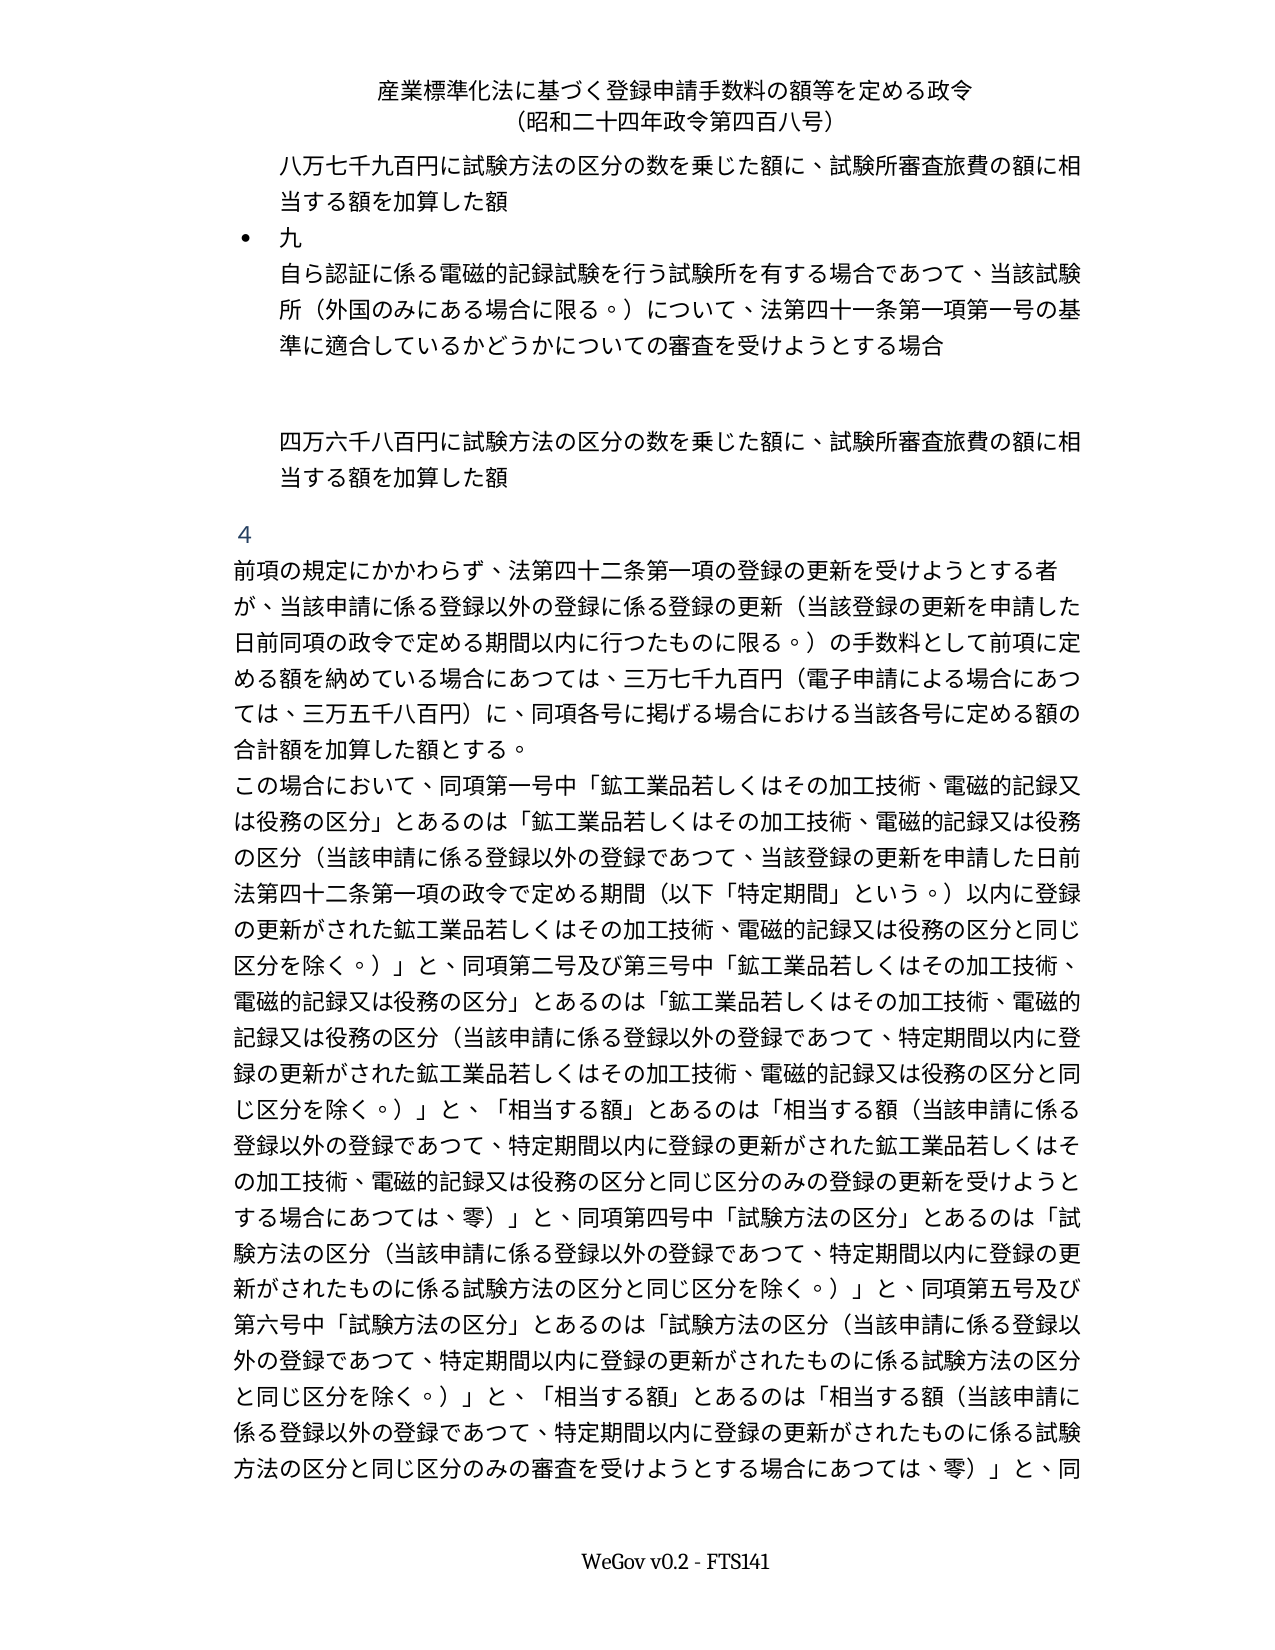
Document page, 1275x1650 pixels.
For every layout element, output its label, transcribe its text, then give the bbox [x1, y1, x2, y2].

list 九 自ら認証に係る電磁的記録試験を行う試験所を有する場合であつて、当該試験所（外国のみにある場合に限る。）について、法第四十一条第一項第一号の基準に適合しているかどうかについての審査を受けようとする場合 四万六千八百円に試験方法の区分の数を乗じた額に、試験所審査旅費の額に相当する額を加算した額 [242, 222, 1087, 493]
subtitle ４ [233, 519, 1087, 550]
